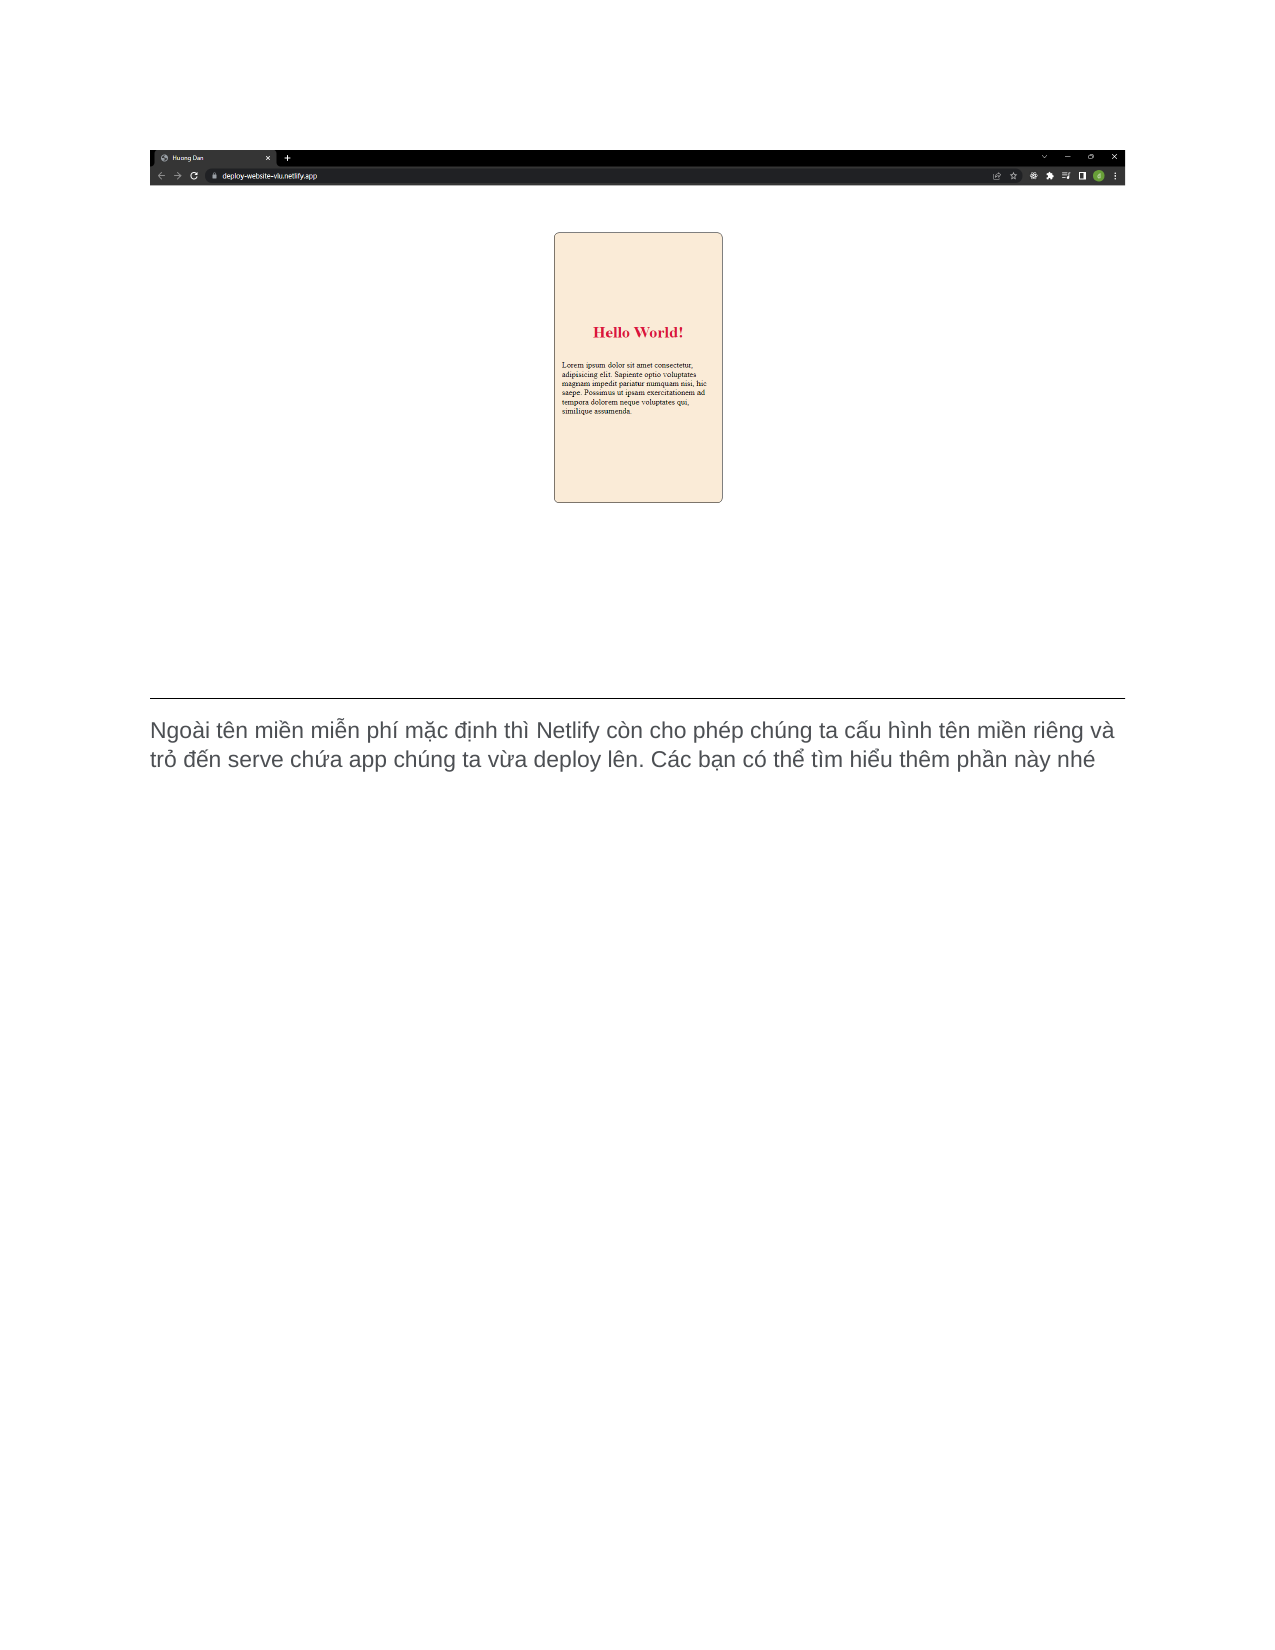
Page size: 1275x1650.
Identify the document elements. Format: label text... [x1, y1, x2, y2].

picture [150, 150, 1125, 699]
text Ngoài tên miền miễn phí mặc định thì Netlify còn cho phép chúng ta cấu hình tên miền riêng và trỏ đến serve chứa app chúng ta vừa deploy lên. Các bạn có thể tìm hiểu thêm phần này nhé [150, 717, 1125, 772]
